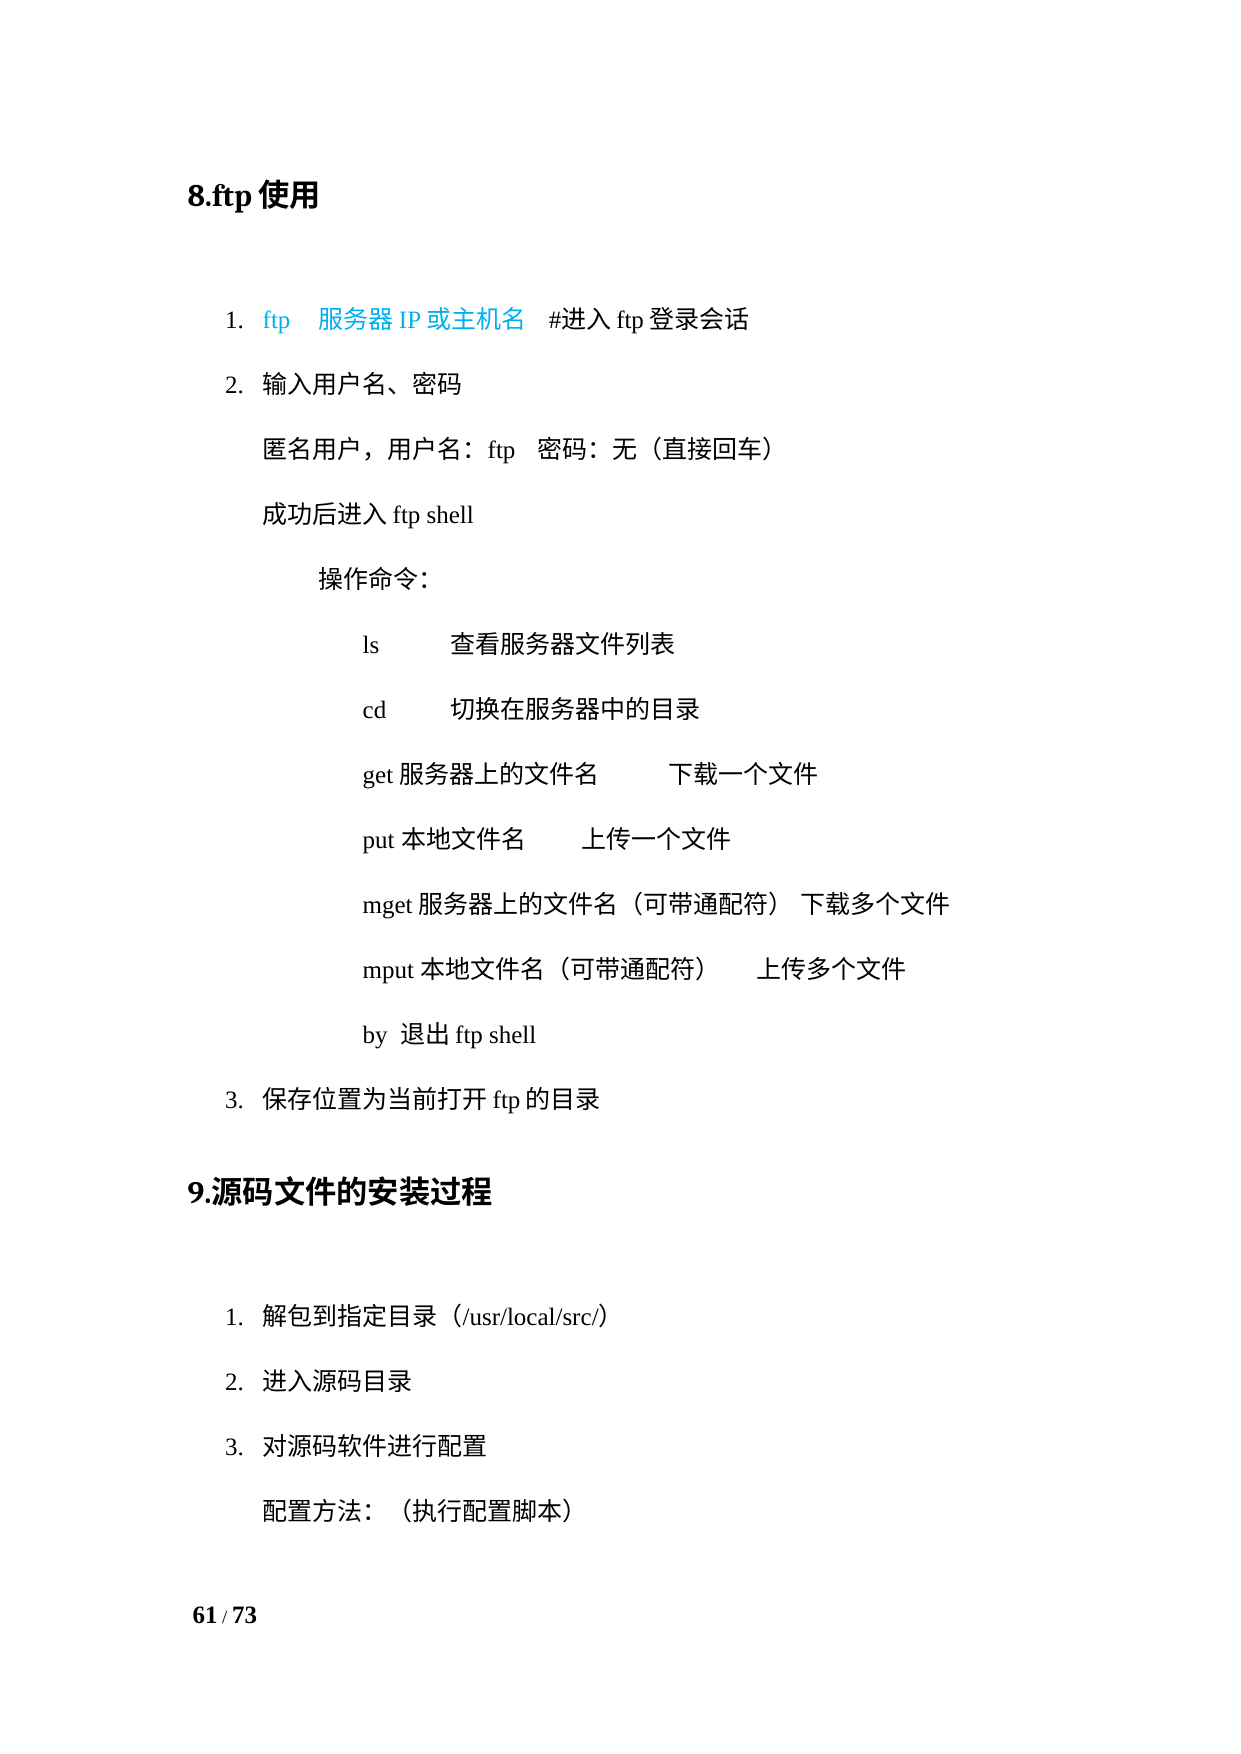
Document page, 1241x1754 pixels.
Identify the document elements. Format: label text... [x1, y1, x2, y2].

list 操作命令： [262, 545, 1053, 610]
list cd 切换在服务器中的目录 [262, 675, 1053, 740]
list 输入用户名、密码 [225, 350, 1053, 415]
list 对源码软件进行配置 [225, 1412, 1053, 1477]
list 解包到指定目录（/usr/local/src/） [225, 1282, 1053, 1347]
subtitle 9.源码文件的安装过程 [187, 1157, 1053, 1222]
list put 本地文件名 上传一个文件 [262, 805, 1053, 870]
list 成功后进入ftp shell [262, 480, 1053, 545]
list by 退出ftp shell [262, 1000, 1053, 1065]
list mput 本地文件名（可带通配符） 上传多个文件 [262, 935, 1053, 1000]
list ftp 服务器IP或主机名 #进入ftp登录会话 [225, 285, 1053, 350]
list 配置方法：（执行配置脚本） [262, 1477, 1053, 1542]
list 匿名用户，用户名：ftp 密码：无（直接回车） [262, 415, 1053, 480]
list ls 查看服务器文件列表 [262, 610, 1053, 675]
list 进入源码目录 [225, 1347, 1053, 1412]
subtitle 8.ftp使用 [187, 160, 1053, 225]
list 保存位置为当前打开ftp的目录 [225, 1065, 1053, 1130]
list mget 服务器上的文件名（可带通配符） 下载多个文件 [262, 870, 1053, 935]
list get 服务器上的文件名 下载一个文件 [262, 740, 1053, 805]
